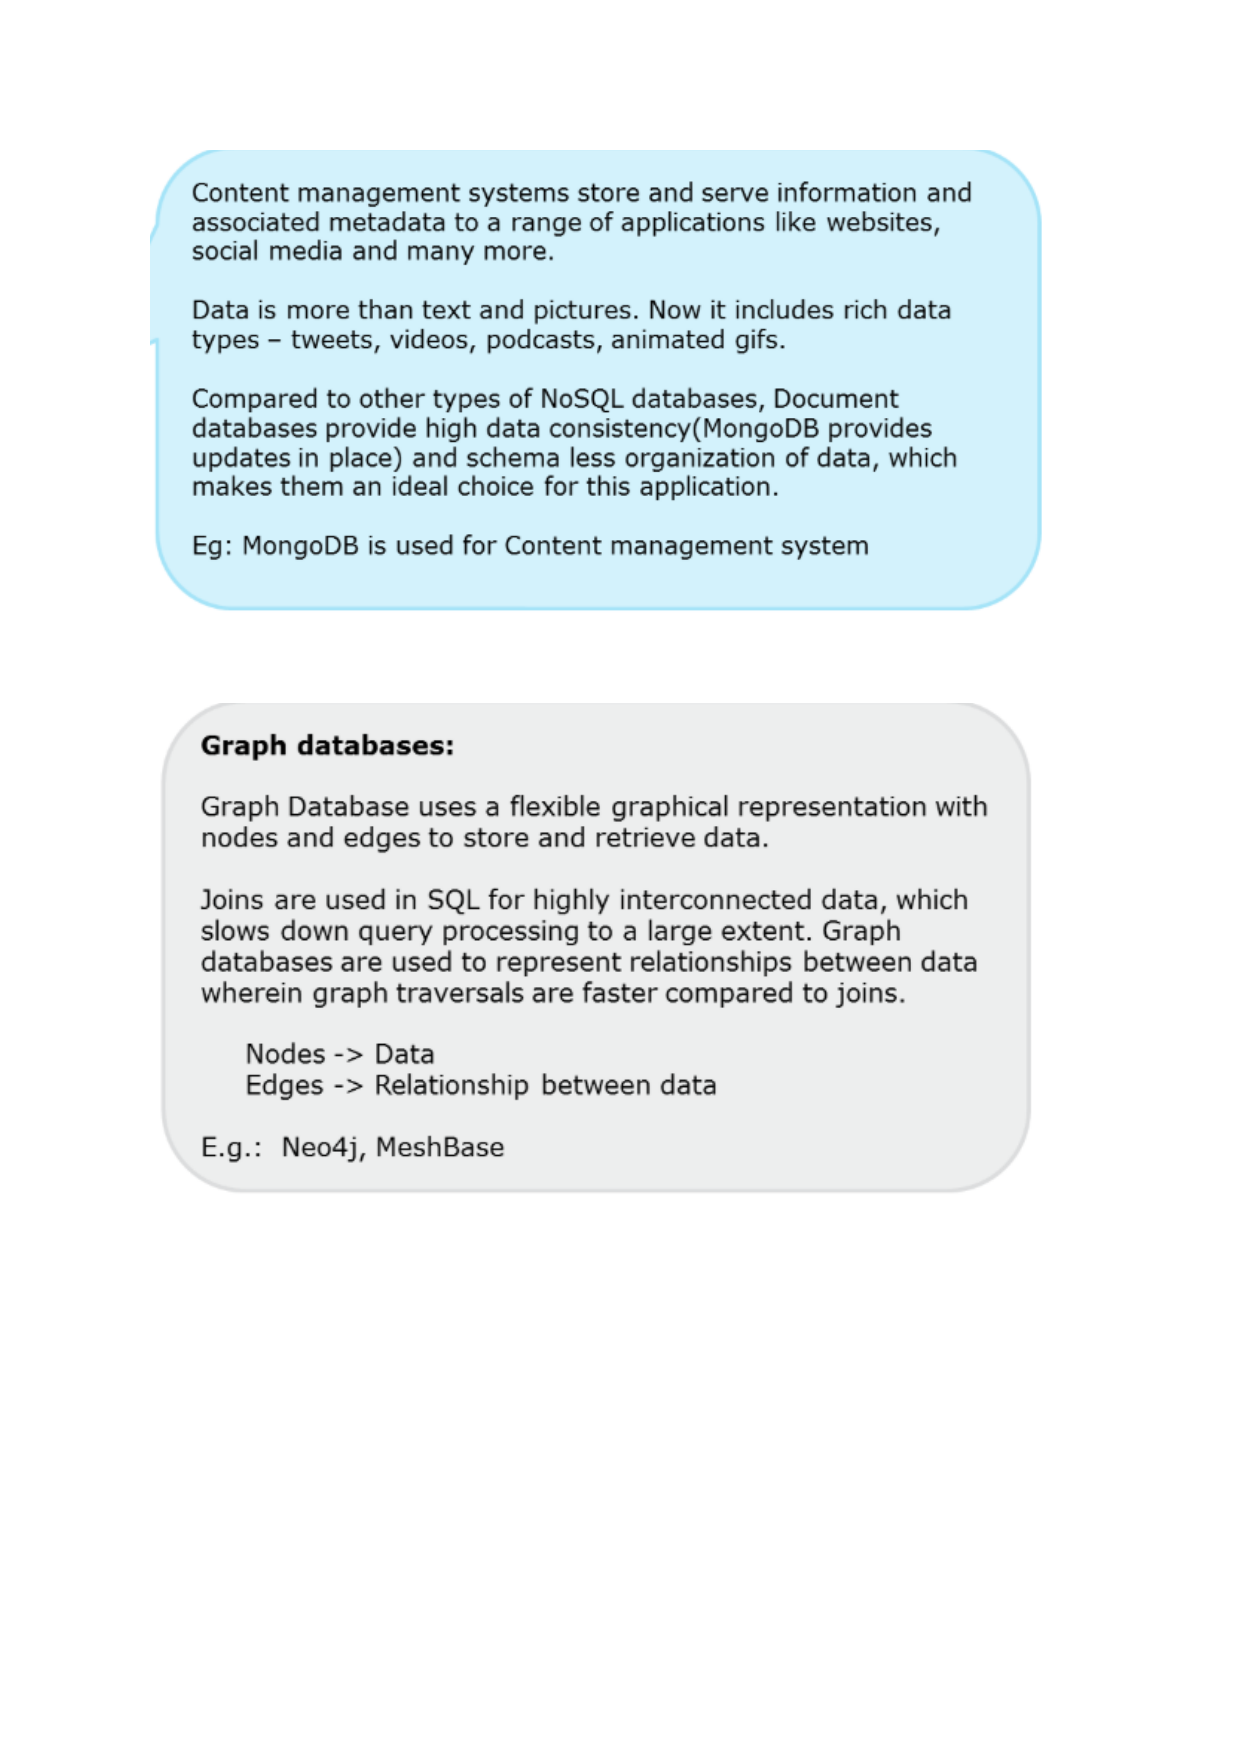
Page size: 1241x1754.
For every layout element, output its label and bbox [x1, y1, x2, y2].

picture [150, 703, 1036, 1205]
picture [150, 150, 1091, 624]
